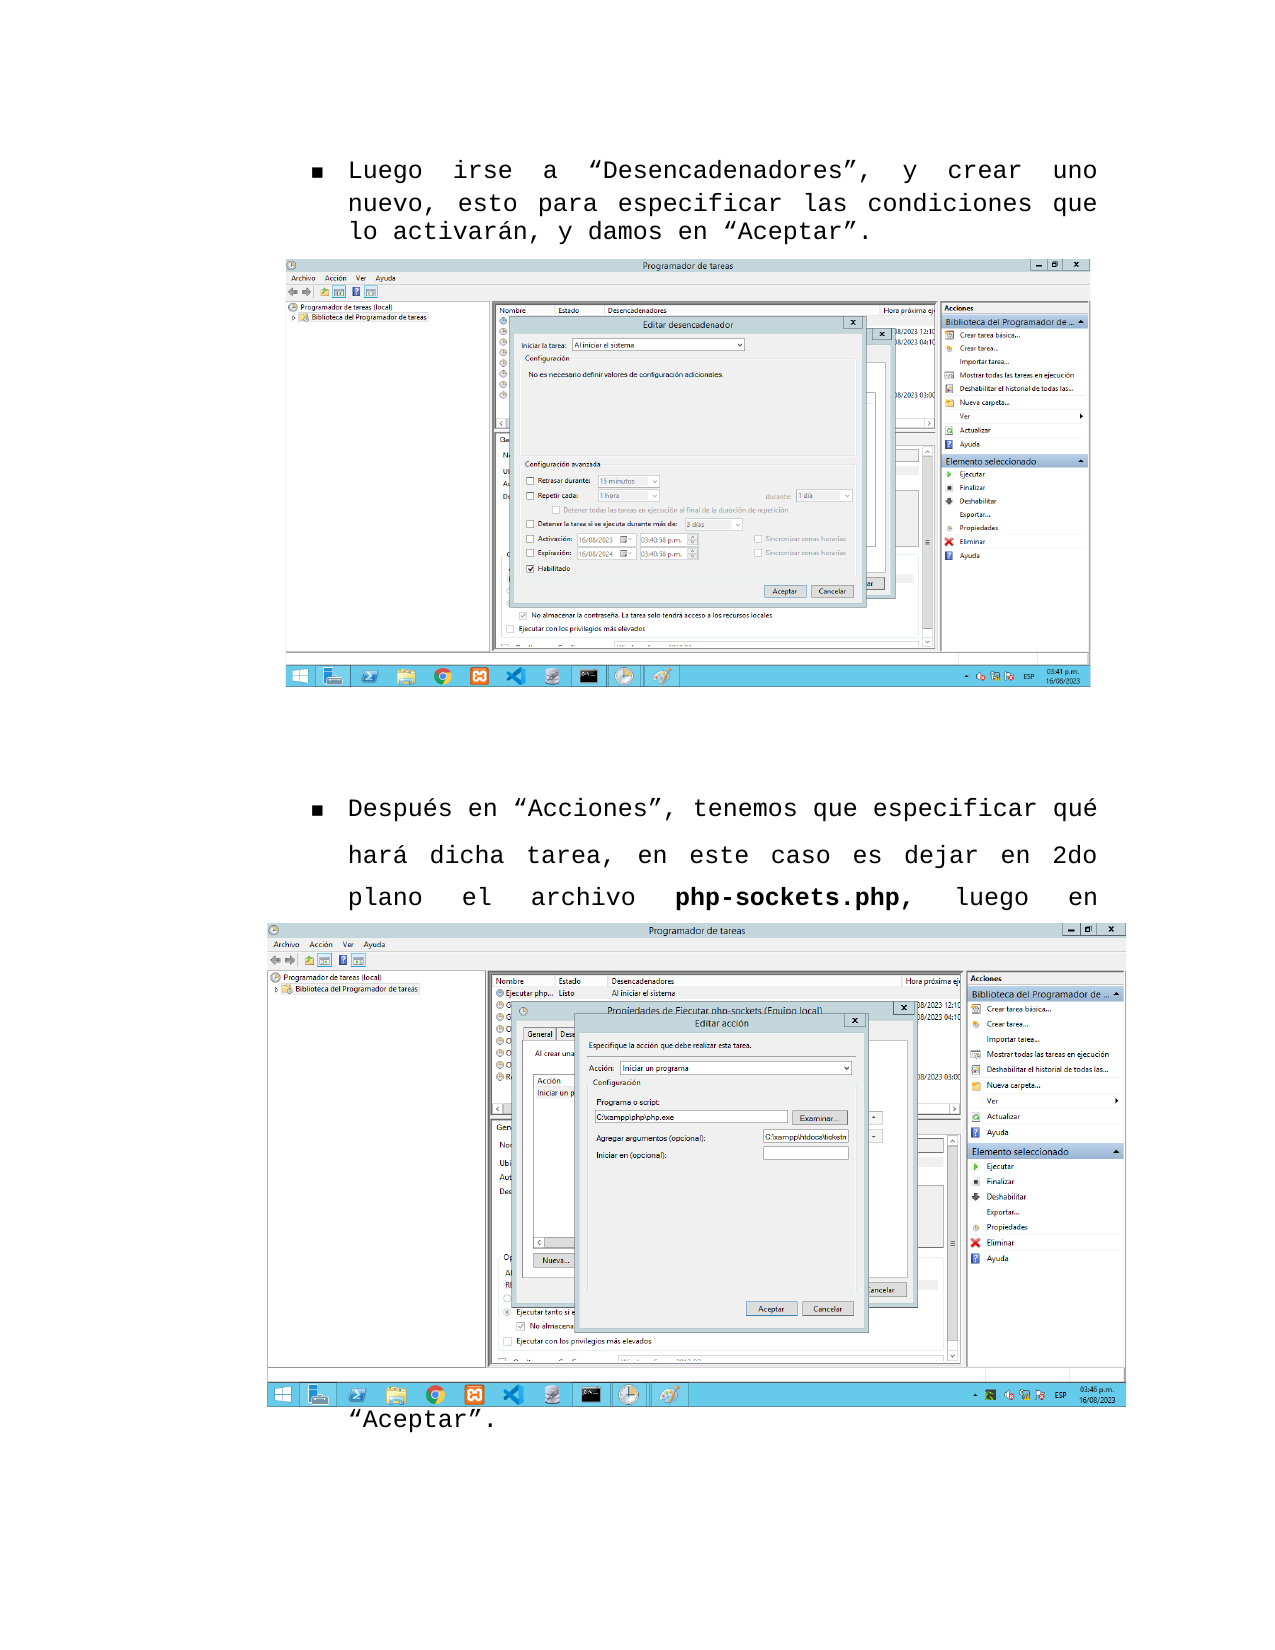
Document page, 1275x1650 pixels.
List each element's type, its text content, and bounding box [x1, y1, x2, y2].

list Después en “Acciones”, tenemos que especificar qué hará dicha tarea, en este caso es dejar en 2do plano el archivo php-sockets.php, luego en “Aceptar”. [310, 786, 1098, 923]
picture [285, 259, 1091, 687]
list Después en “Acciones”, tenemos que especificar qué hará dicha tarea, en este caso es dejar en 2do plano el archivo php-sockets.php, luego en “Aceptar”. [310, 1407, 1098, 1435]
picture [267, 923, 1127, 1407]
list Luego irse a “Desencadenadores”, y crear uno nuevo, esto para especificar las condiciones que lo activarán, y damos en “Aceptar”. [310, 148, 1098, 247]
